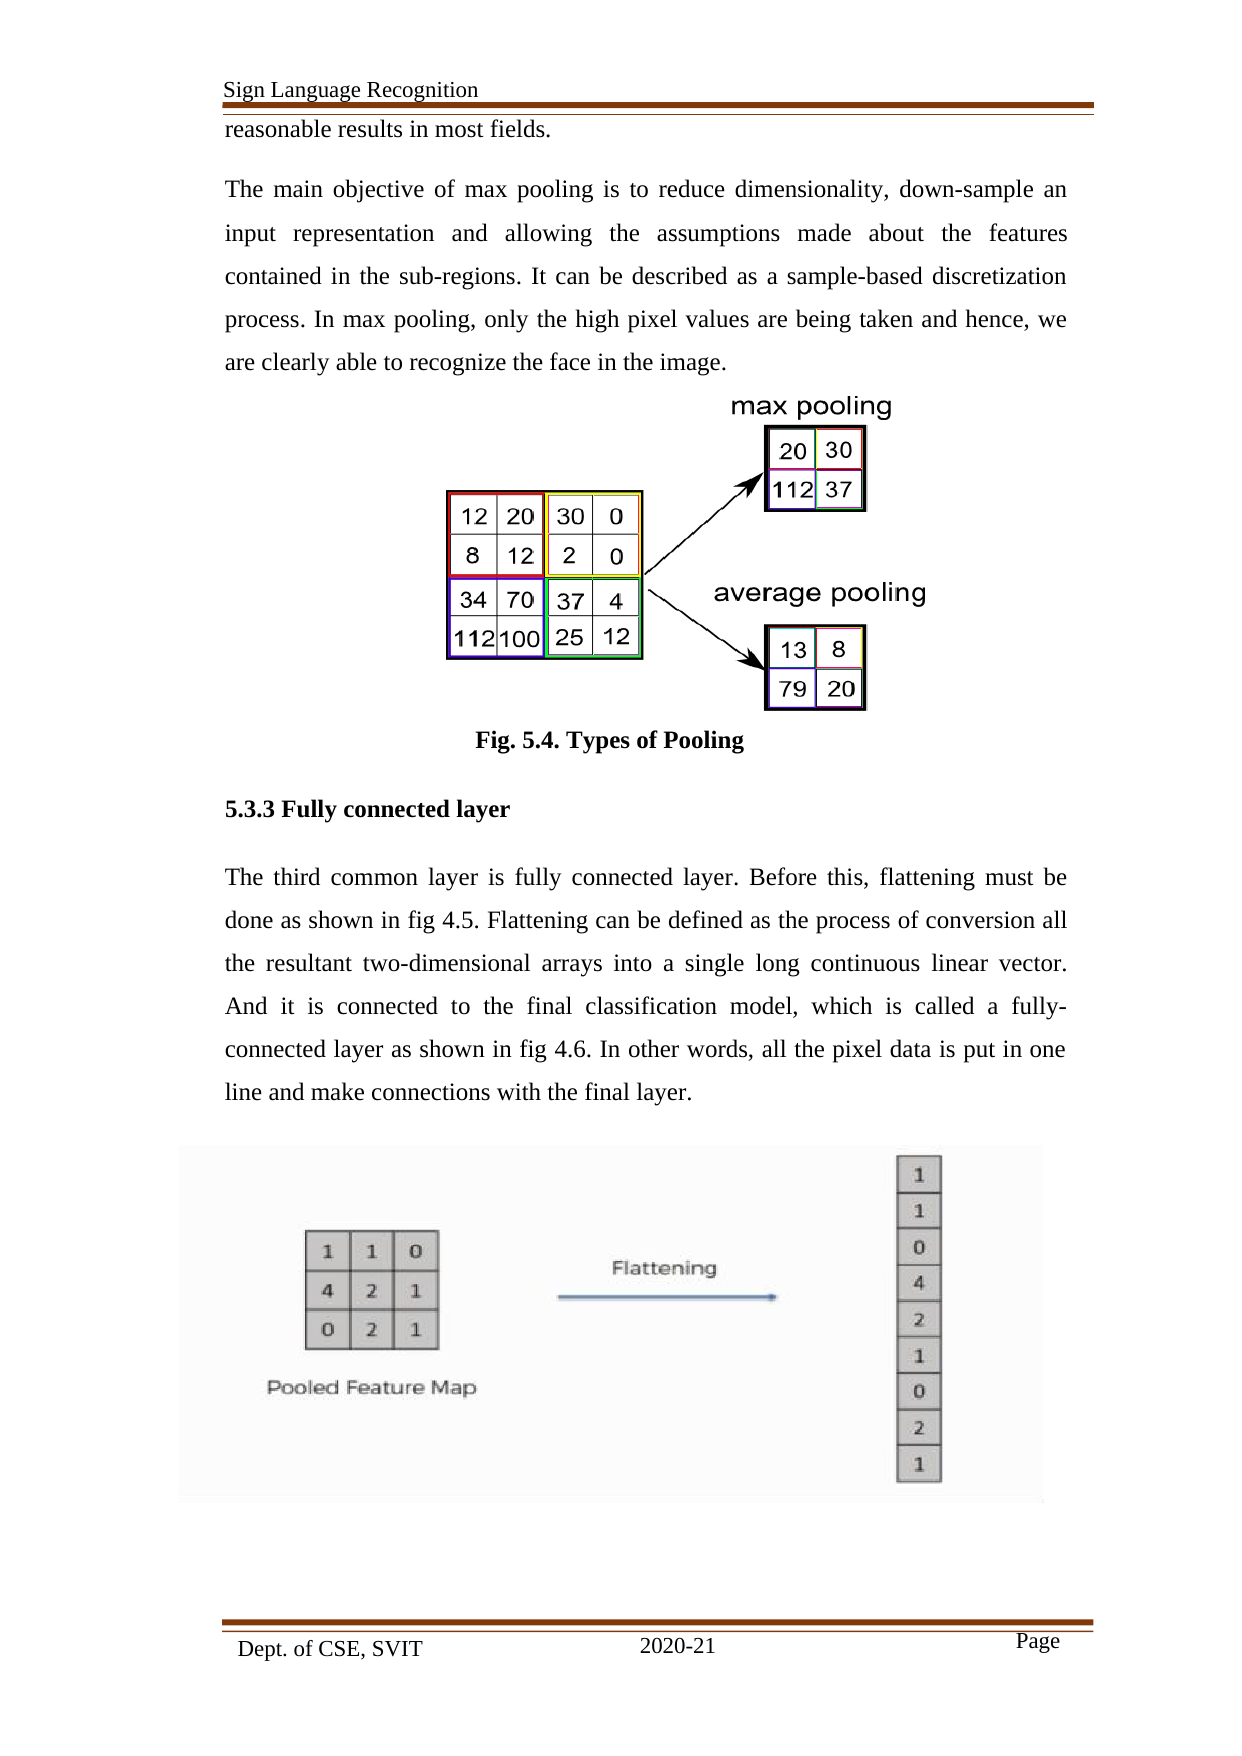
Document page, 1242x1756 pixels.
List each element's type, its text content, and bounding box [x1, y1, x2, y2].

text The third common layer is fully connected layer. Before this, flattening must be done as shown in fig 4.5. Flattening can be defined as the process of conversion all the resultant two-dimensional arrays into a single long continuous linear vector. And it is connected to the final classification model, which is called a fully-connected layer as shown in fig 4.6. In other words, all the pixel data is put in one line and make connections with the final layer. [224, 862, 1068, 1106]
text 5.3.3 Fully connected layer [175, 794, 1131, 822]
text The main objective of max pooling is to reduce dimensionality, down-sample an input representation and allowing the assumptions made about the features contained in the sub-regions. It can be described as a sample-based discretization process. In max pooling, only the high pixel values are being taken and hence, we are clearly able to recognize the face in the image. [224, 174, 1068, 376]
picture [446, 396, 925, 711]
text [224, 114, 1068, 143]
picture [175, 1145, 1046, 1503]
